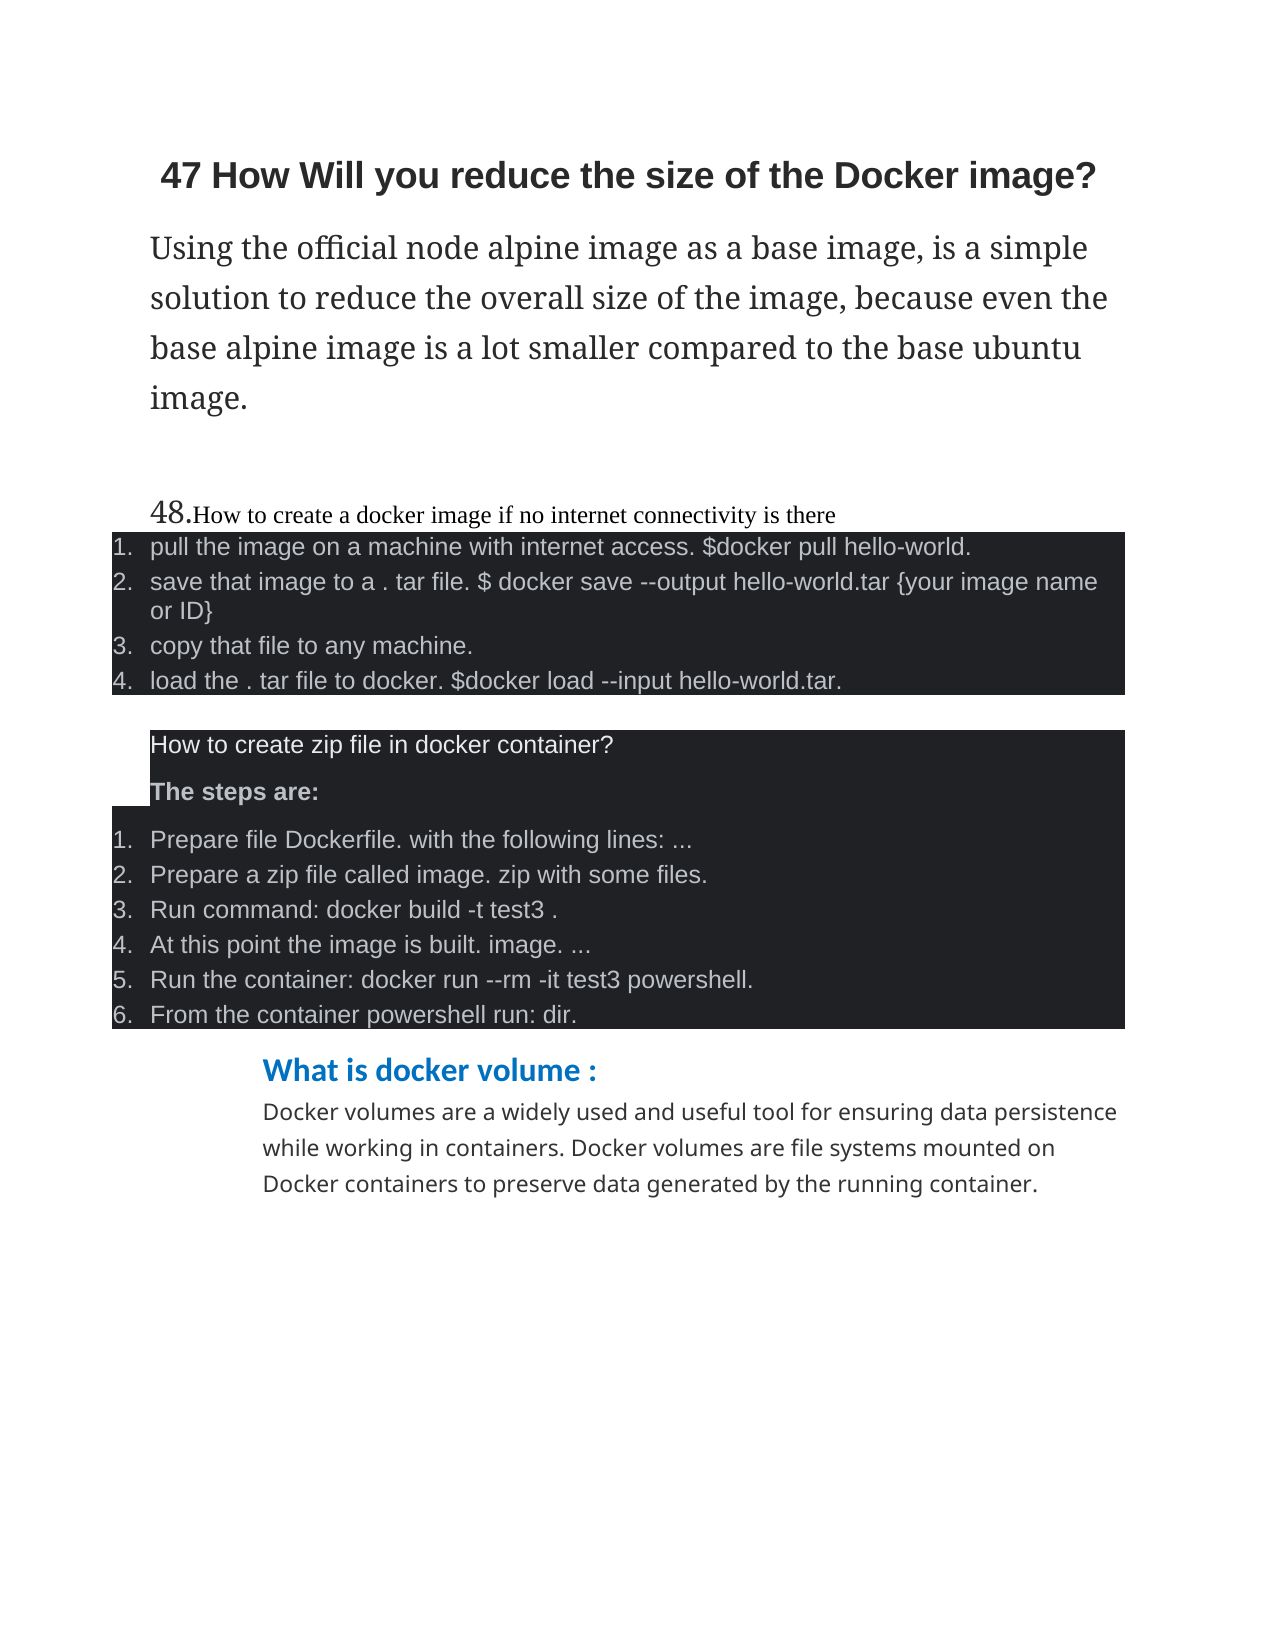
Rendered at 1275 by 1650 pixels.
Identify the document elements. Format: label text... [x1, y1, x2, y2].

text Using the official node alpine image as a base image, is a simple solution to reduce the overall size of the image, because even the base alpine image is a lot smaller compared to the base ubuntu image. [150, 218, 1125, 418]
list What is docker volume : [262, 1049, 1125, 1090]
list Prepare file Dockerfile. with the following lines: ... [112, 825, 1125, 854]
text How to create zip file in docker container? [150, 730, 1125, 759]
text 48.How to create a docker image if no internet connectivity is there [150, 490, 1125, 532]
list Docker volumes are a widely used and useful tool for ensuring data persistence while working in containers. Docker volumes are file systems mounted on Docker containers to preserve data generated by the running container. [262, 1096, 1125, 1199]
subtitle 47 How Will you reduce the size of the Docker image? [150, 150, 1125, 197]
text The steps are: [150, 777, 1125, 806]
list load the . tar file to docker. $docker load --input hello-world.tar. [112, 666, 1125, 695]
list At this point the image is built. image. ... [112, 930, 1125, 959]
list save that image to a . tar file. $ docker save --output hello-world.tar {your image name or ID} [112, 567, 1125, 625]
list pull the image on a machine with internet access. $docker pull hello-world. [112, 532, 1125, 561]
list Run command: docker build -t test3 . [112, 895, 1125, 924]
list From the container powershell run: dir. [112, 1000, 1125, 1029]
list copy that file to any machine. [112, 631, 1125, 660]
list Run the container: docker run --rm -it test3 powershell. [112, 965, 1125, 994]
list Prepare a zip file called image. zip with some files. [112, 860, 1125, 889]
